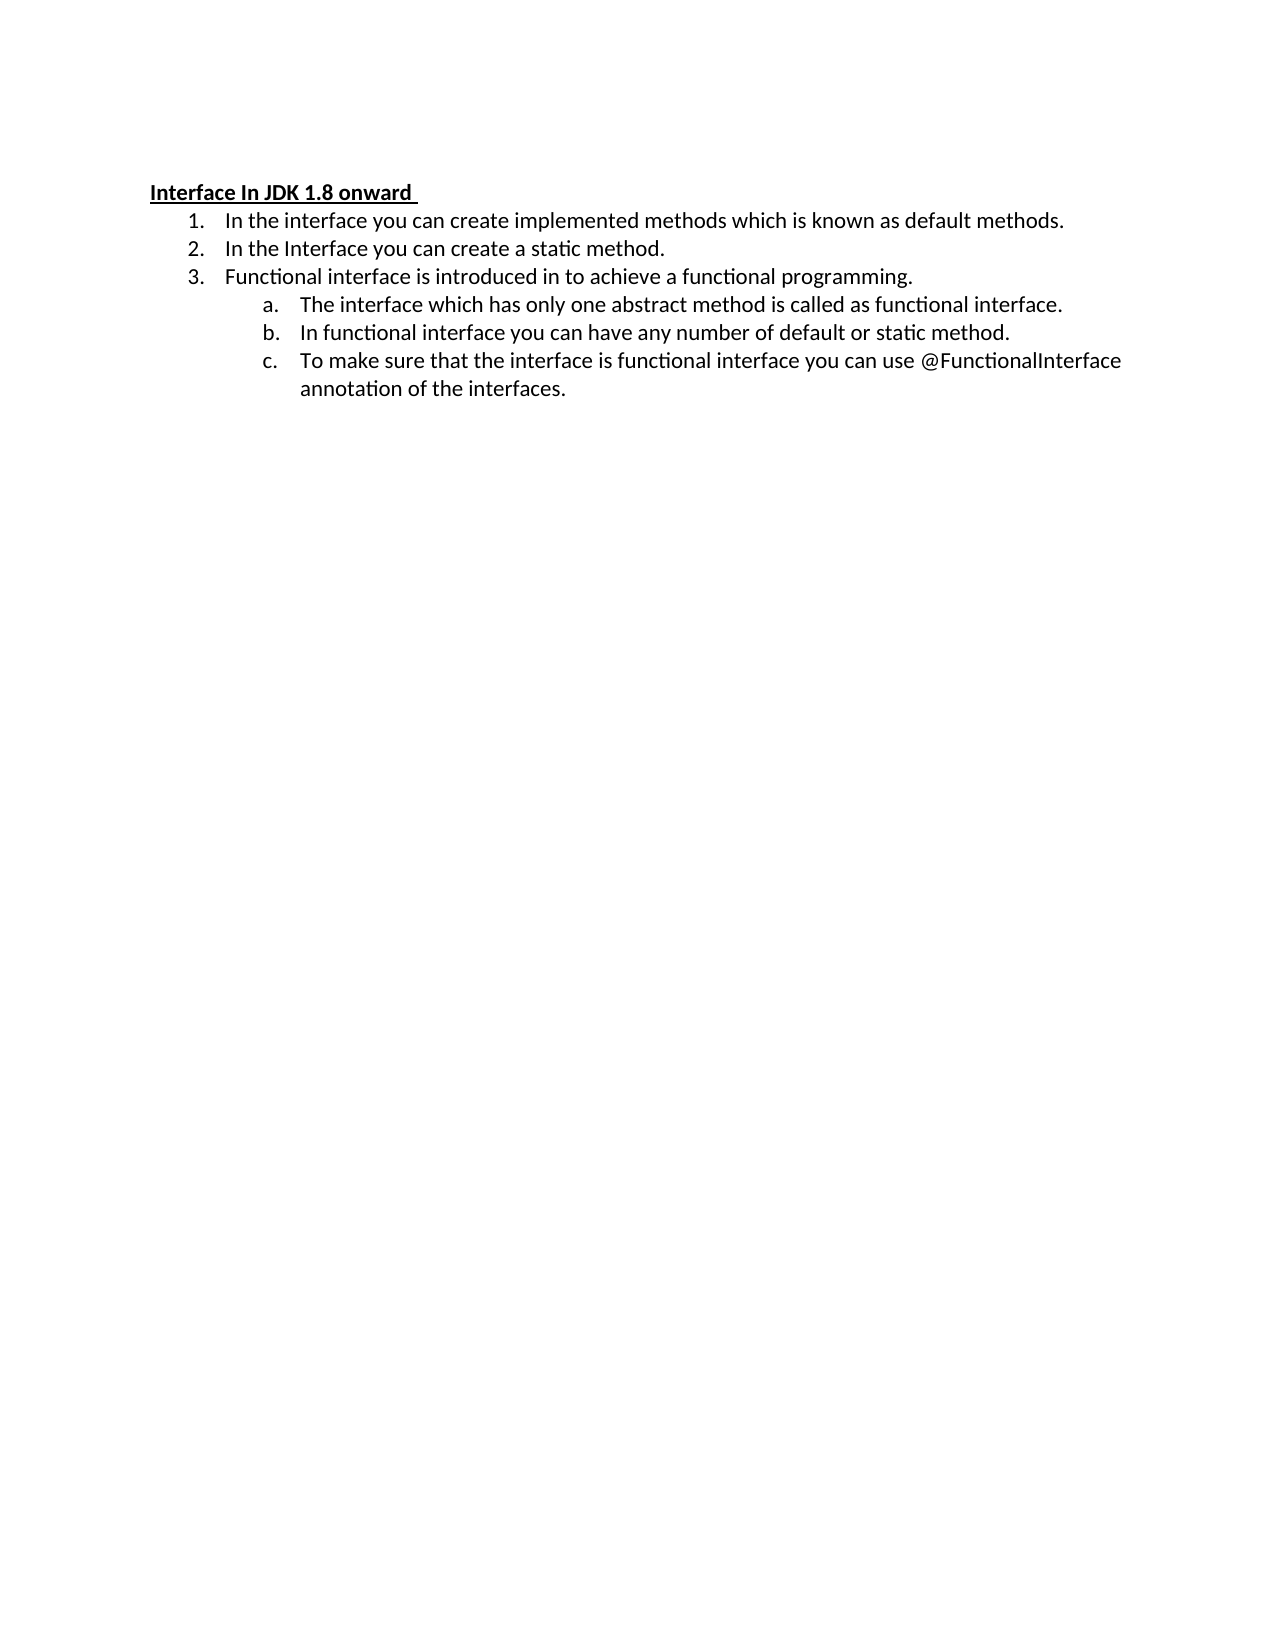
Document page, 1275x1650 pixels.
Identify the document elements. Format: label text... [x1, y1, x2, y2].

list In functional interface you can have any number of default or static method. [262, 318, 1125, 346]
list To make sure that the interface is functional interface you can use @FunctionalInterface annotation of the interfaces. [262, 346, 1125, 402]
list The interface which has only one abstract method is called as functional interface. [262, 290, 1125, 318]
list In the interface you can create implemented methods which is known as default methods. [187, 206, 1125, 234]
list Functional interface is introduced in to achieve a functional programming. [187, 262, 1125, 290]
list In the Interface you can create a static method. [187, 234, 1125, 262]
text Interface In JDK 1.8 onward [150, 178, 1125, 206]
